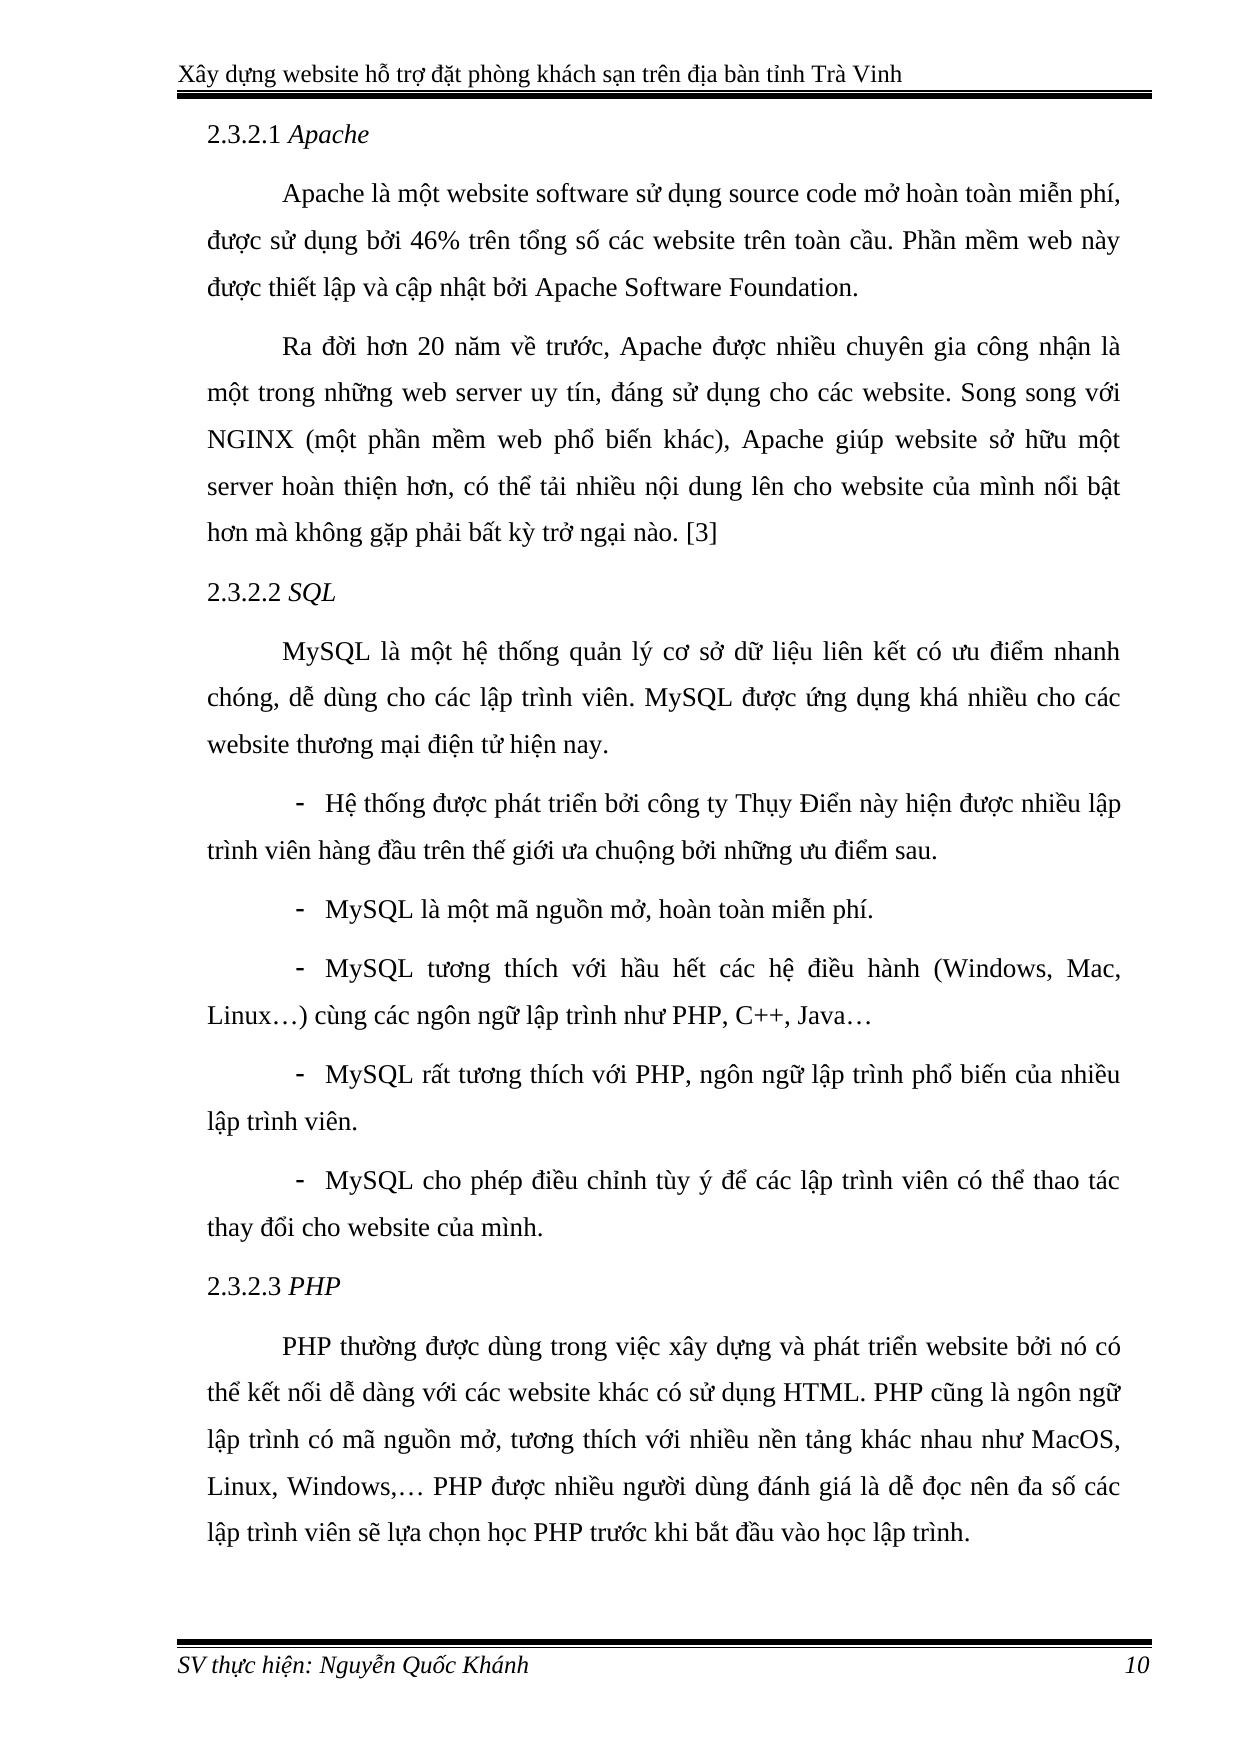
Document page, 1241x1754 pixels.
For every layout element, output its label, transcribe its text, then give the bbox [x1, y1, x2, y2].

subtitle SQL [207, 576, 1122, 607]
subtitle PHP [207, 1270, 1122, 1302]
text PHP thường được dùng trong việc xây dựng và phát triển website bởi nó có thể kết nối dễ dàng với các website khác có sử dụng HTML. PHP cũng là ngôn ngữ lập trình có mã nguồn mở, tương thích với nhiều nền tảng khác nhau như MacOS, Linux, Windows,… PHP được nhiều người dùng đánh giá là dễ đọc nên đa số các lập trình viên sẽ lựa chọn học PHP trước khi bắt đầu vào học lập trình. [207, 1329, 1122, 1547]
list MySQL tương thích với hầu hết các hệ điều hành (Windows, Mac, Linux…) cùng các ngôn ngữ lập trình như PHP, C++, Java… [207, 953, 1122, 1031]
list Hệ thống được phát triển bởi công ty Thụy Điển này hiện được nhiều lập trình viên hàng đầu trên thế giới ưa chuộng bởi những ưu điểm sau. [207, 787, 1122, 865]
list MySQL là một mã nguồn mở, hoàn toàn miễn phí. [207, 893, 1122, 924]
list MySQL rất tương thích với PHP, ngôn ngữ lập trình phổ biến của nhiều lập trình viên. [207, 1058, 1122, 1136]
text Ra đời hơn 20 năm về trước, Apache được nhiều chuyên gia công nhận là một trong những web server uy tín, đáng sử dụng cho các website. Song song với NGINX (một phần mềm web phổ biến khác), Apache giúp website sở hữu một server hoàn thiện hơn, có thể tải nhiều nội dung lên cho website của mình nổi bật hơn mà không gặp phải bất kỳ trở ngại nào. [207, 330, 1122, 548]
list MySQL cho phép điều chỉnh tùy ý để các lập trình viên có thể thao tác thay đổi cho website của mình. [207, 1164, 1122, 1242]
text Apache là một website software sử dụng source code mở hoàn toàn miễn phí, được sử dụng bởi 46% trên tổng số các website trên toàn cầu. Phần mềm web này được thiết lập và cập nhật bởi Apache Software Foundation. [207, 177, 1122, 302]
text MySQL là một hệ thống quản lý cơ sở dữ liệu liên kết có ưu điểm nhanh chóng, dễ dùng cho các lập trình viên. MySQL được ứng dụng khá nhiều cho các website thương mại điện tử hiện nay. [207, 635, 1122, 759]
subtitle Apache [207, 118, 1122, 149]
